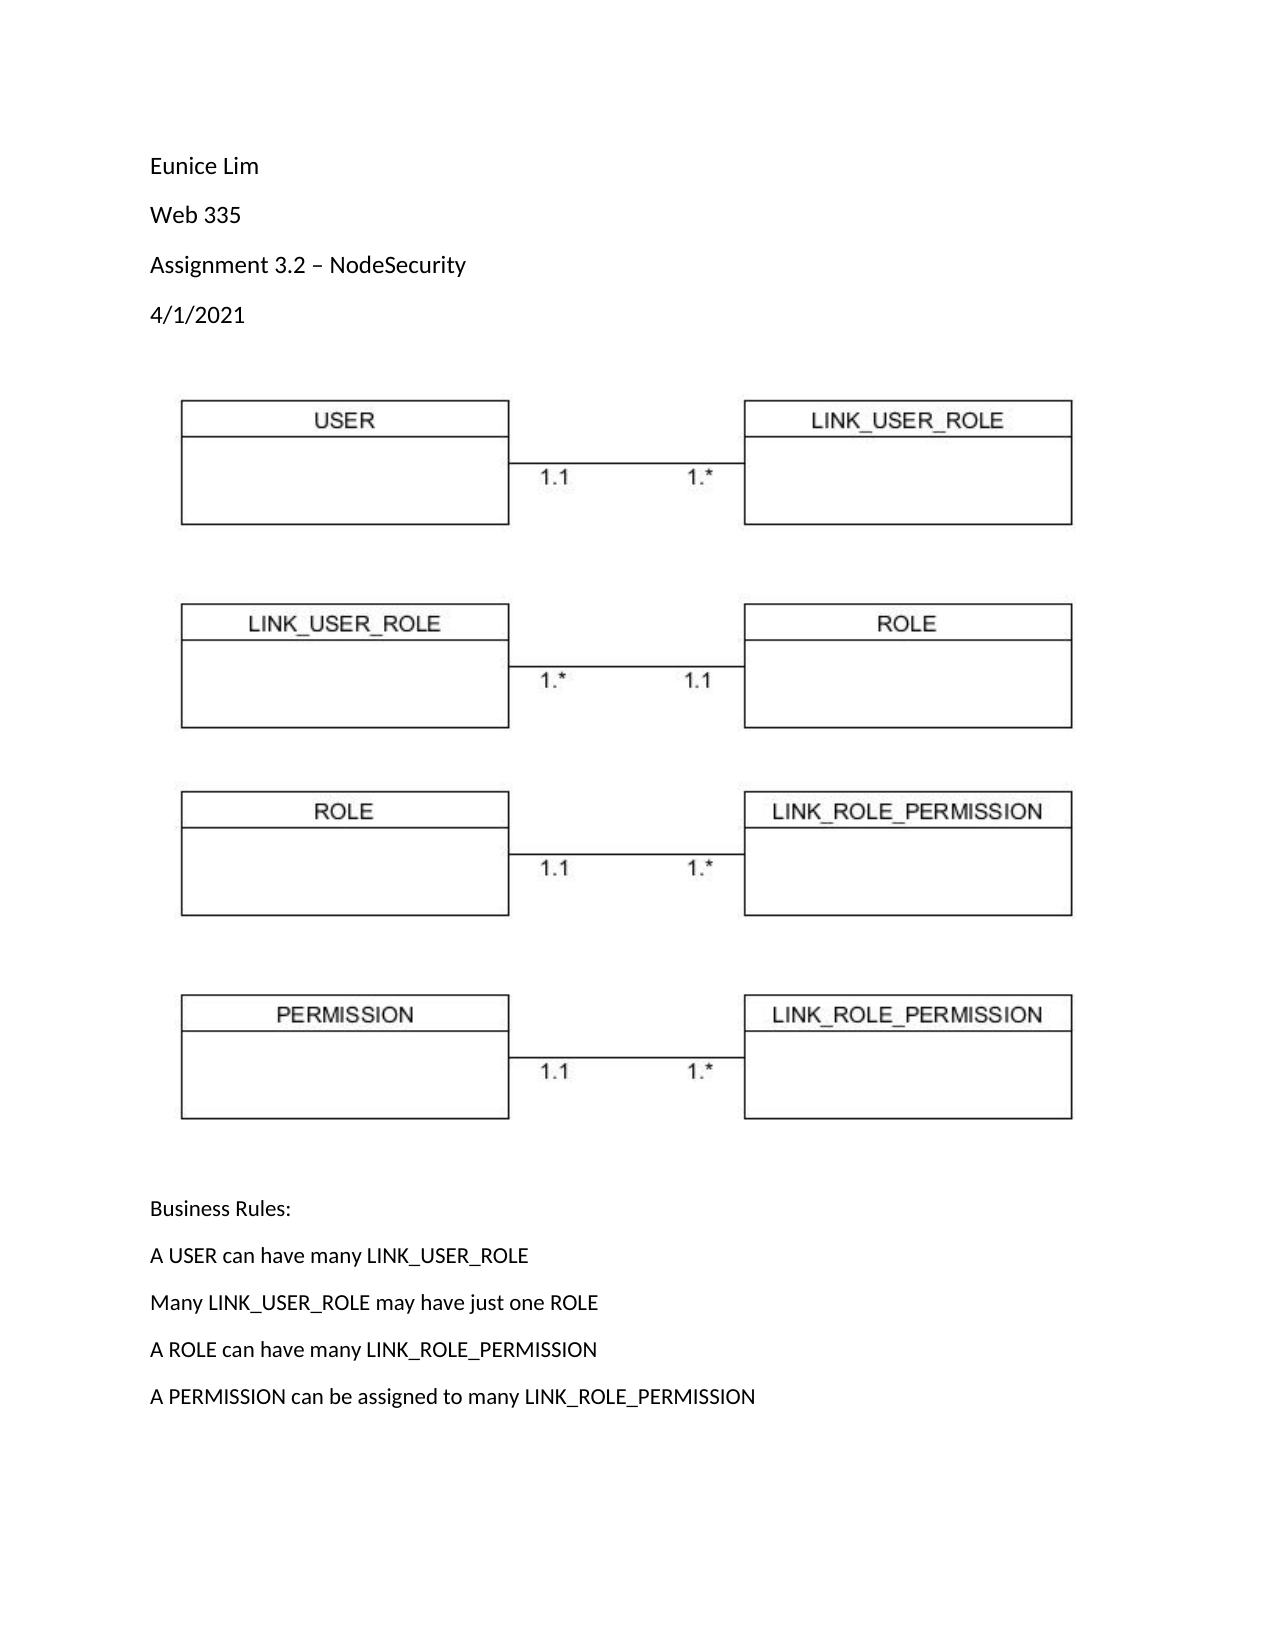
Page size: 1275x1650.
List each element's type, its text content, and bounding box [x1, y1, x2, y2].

picture [150, 369, 1100, 1148]
text Web 335 [150, 199, 1125, 230]
text Eunice Lim [150, 150, 1125, 181]
text 4/1/2021 [150, 299, 1125, 329]
text Assignment 3.2 – NodeSecurity [150, 249, 1125, 280]
text A PERMISSION can be assigned to many LINK_ROLE_PERMISSION [150, 1382, 1125, 1410]
text A ROLE can have many LINK_ROLE_PERMISSION [150, 1335, 1125, 1363]
text A USER can have many LINK_USER_ROLE [150, 1241, 1125, 1269]
text Many LINK_USER_ROLE may have just one ROLE [150, 1288, 1125, 1316]
